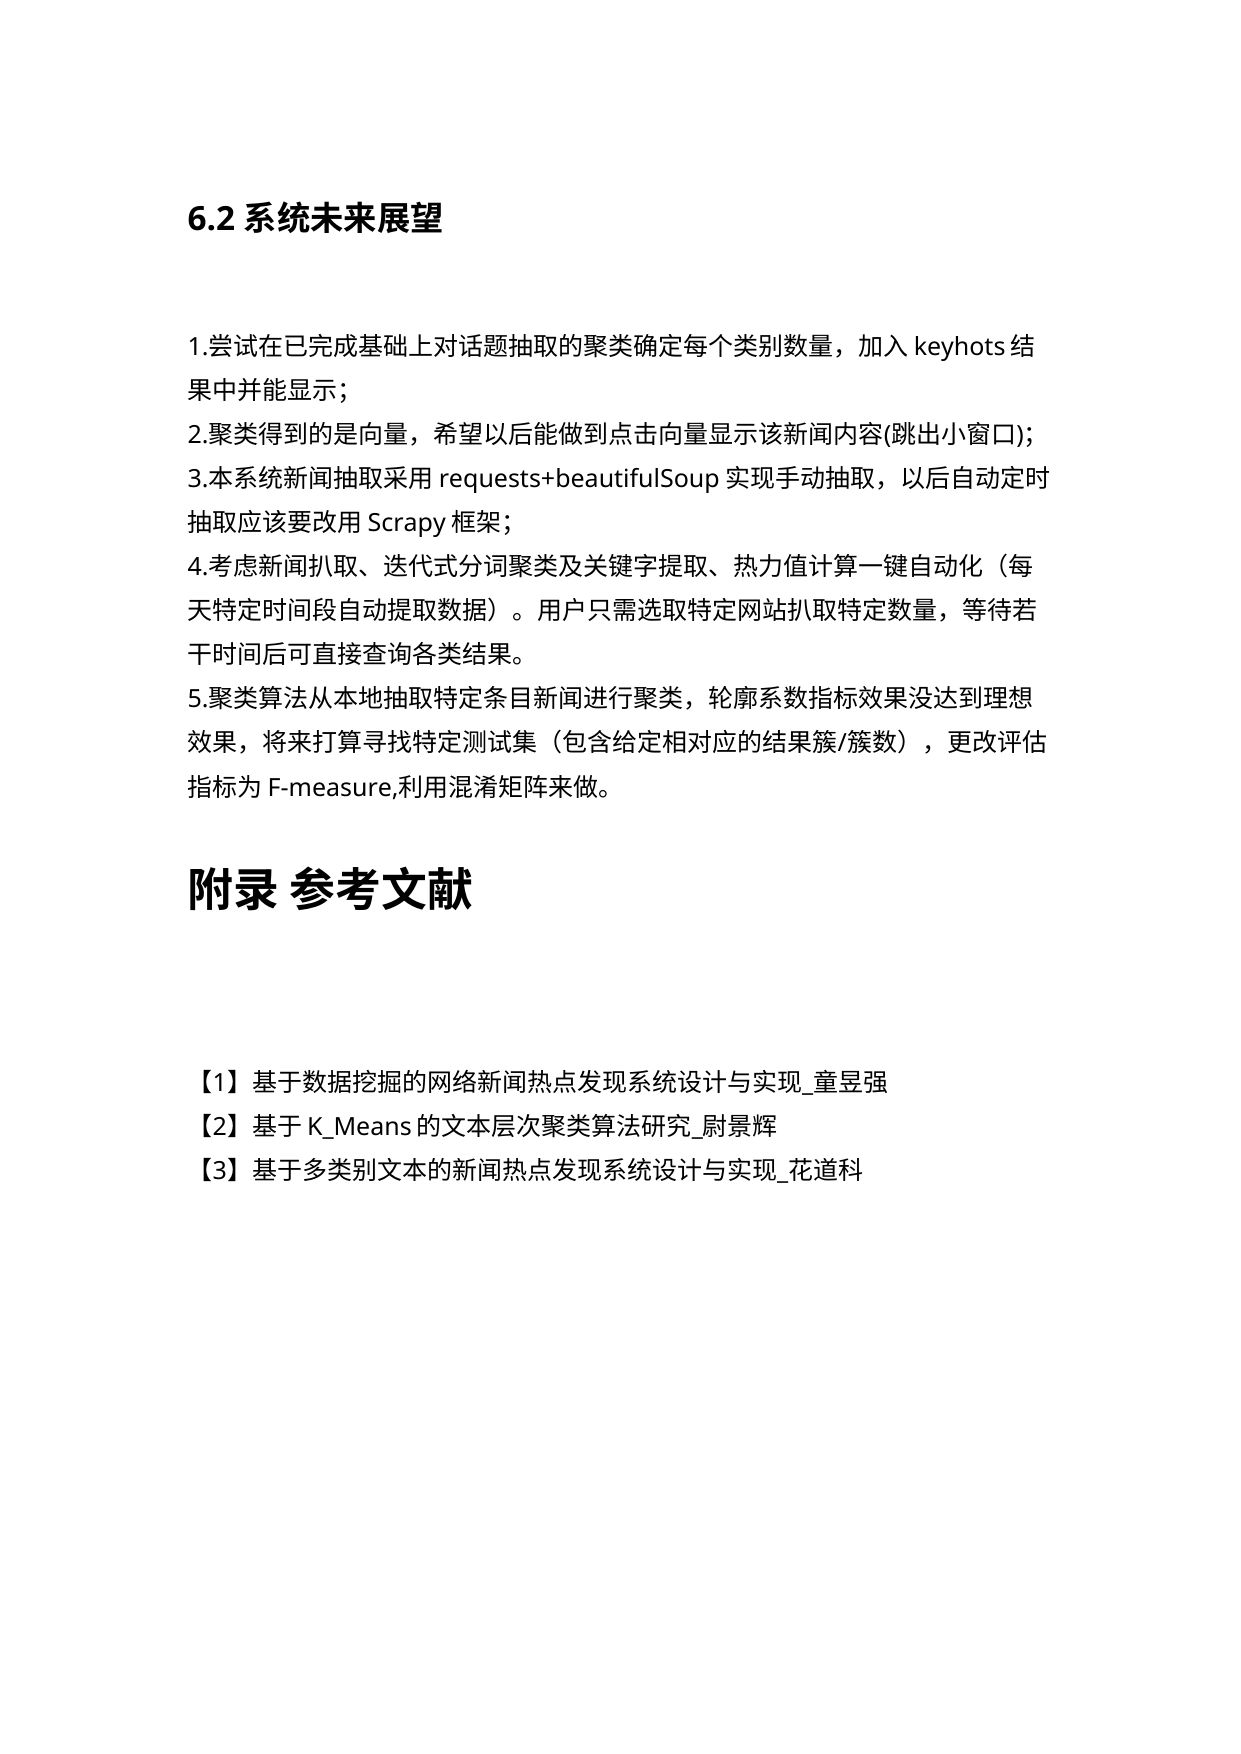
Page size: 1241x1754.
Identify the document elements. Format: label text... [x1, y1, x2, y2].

subtitle 附录 参考文献 [187, 843, 1053, 931]
text 1.尝试在已完成基础上对话题抽取的聚类确定每个类别数量，加入keyhots结果中并能显示； [187, 322, 1053, 411]
text 【1】基于数据挖掘的网络新闻热点发现系统设计与实现_童昱强 [187, 1059, 1053, 1103]
text 3.本系统新闻抽取采用requests+beautifulSoup实现手动抽取，以后自动定时抽取应该要改用Scrapy框架； [187, 455, 1053, 543]
text 5.聚类算法从本地抽取特定条目新闻进行聚类，轮廓系数指标效果没达到理想效果，将来打算寻找特定测试集（包含给定相对应的结果簇/簇数），更改评估指标为F-measure,利用混淆矩阵来做。 [187, 675, 1053, 807]
text 【3】基于多类别文本的新闻热点发现系统设计与实现_花道科 [187, 1147, 1053, 1191]
text 【2】基于K_Means的文本层次聚类算法研究_尉景辉 [187, 1103, 1053, 1147]
text 4.考虑新闻扒取、迭代式分词聚类及关键字提取、热力值计算一键自动化（每天特定时间段自动提取数据）。用户只需选取特定网站扒取特定数量，等待若干时间后可直接查询各类结果。 [187, 543, 1053, 675]
text 2.聚类得到的是向量，希望以后能做到点击向量显示该新闻内容(跳出小窗口)； [187, 411, 1053, 455]
subtitle 6.2 系统未来展望 [187, 172, 1053, 260]
